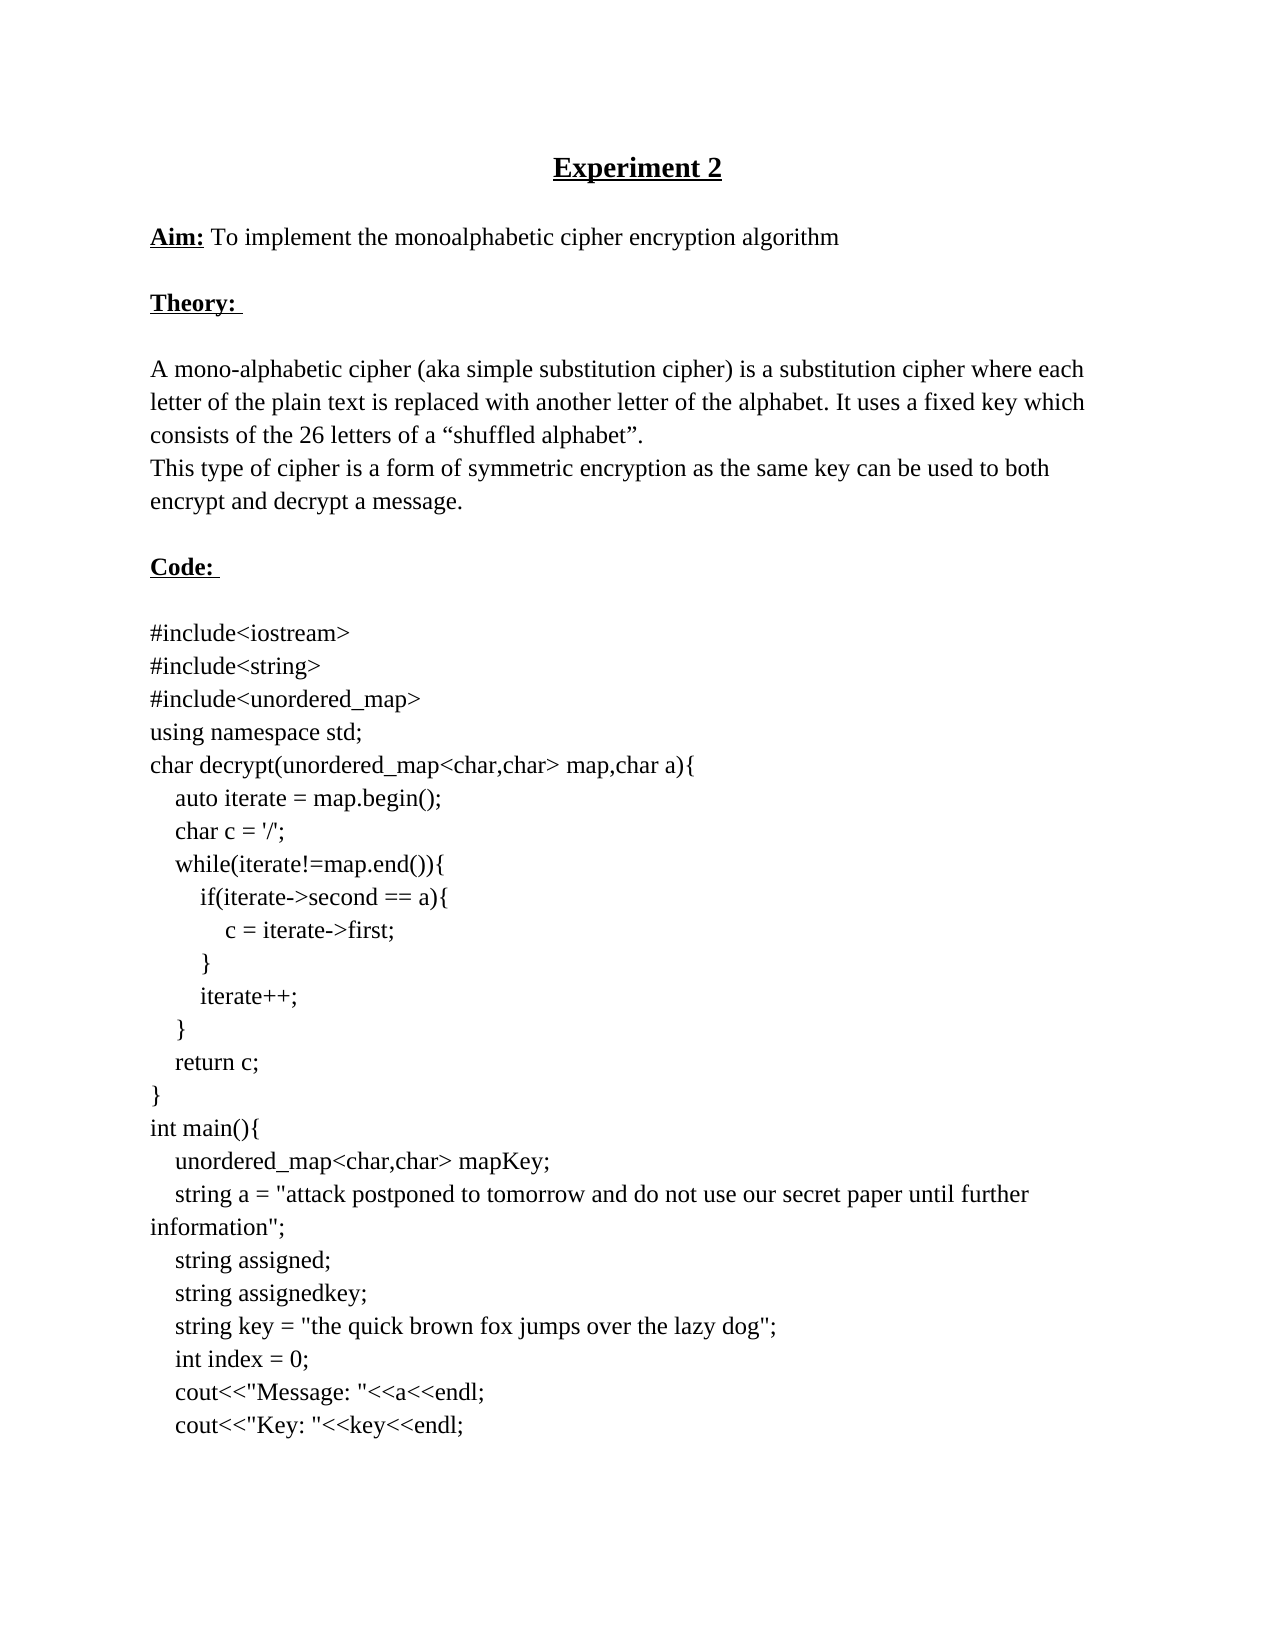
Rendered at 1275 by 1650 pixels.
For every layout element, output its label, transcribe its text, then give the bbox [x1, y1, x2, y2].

text int index = 0; [150, 1344, 1125, 1373]
text } [150, 1080, 1125, 1109]
text #include<unordered_map> [150, 684, 1125, 713]
text Aim: To implement the monoalphabetic cipher encryption algorithm [150, 222, 1125, 250]
text string assigned; [150, 1245, 1125, 1274]
text char c = '/'; [150, 816, 1125, 845]
text cout<<"Key: "<<key<<endl; [150, 1410, 1125, 1439]
text using namespace std; [150, 717, 1125, 746]
text auto iterate = map.begin(); [150, 783, 1125, 812]
text return c; [150, 1047, 1125, 1076]
text string a = "attack postponed to tomorrow and do not use our secret paper until further information"; [150, 1179, 1125, 1241]
text } [150, 948, 1125, 977]
text while(iterate!=map.end()){ [150, 849, 1125, 878]
text cout<<"Message: "<<a<<endl; [150, 1377, 1125, 1406]
text string assignedkey; [150, 1278, 1125, 1307]
text Code: [150, 552, 1125, 581]
text A mono-alphabetic cipher (aka simple substitution cipher) is a substitution cipher where each letter of the plain text is replaced with another letter of the alphabet. It uses a fixed key which consists of the 26 letters of a “shuffled alphabet”. [150, 354, 1125, 448]
text c = iterate->first; [150, 915, 1125, 944]
text iterate++; [150, 981, 1125, 1010]
text Theory: [150, 288, 1125, 316]
text #include<string> [150, 651, 1125, 679]
text char decrypt(unordered_map<char,char> map,char a){ [150, 750, 1125, 779]
text } [150, 1014, 1125, 1043]
text unordered_map<char,char> mapKey; [150, 1146, 1125, 1175]
text if(iterate->second == a){ [150, 882, 1125, 911]
text This type of cipher is a form of symmetric encryption as the same key can be used to both encrypt and decrypt a message. [150, 453, 1125, 514]
text int main(){ [150, 1113, 1125, 1142]
text #include<iostream> [150, 618, 1125, 647]
text Experiment 2 [150, 150, 1125, 183]
text string key = "the quick brown fox jumps over the lazy dog"; [150, 1311, 1125, 1340]
